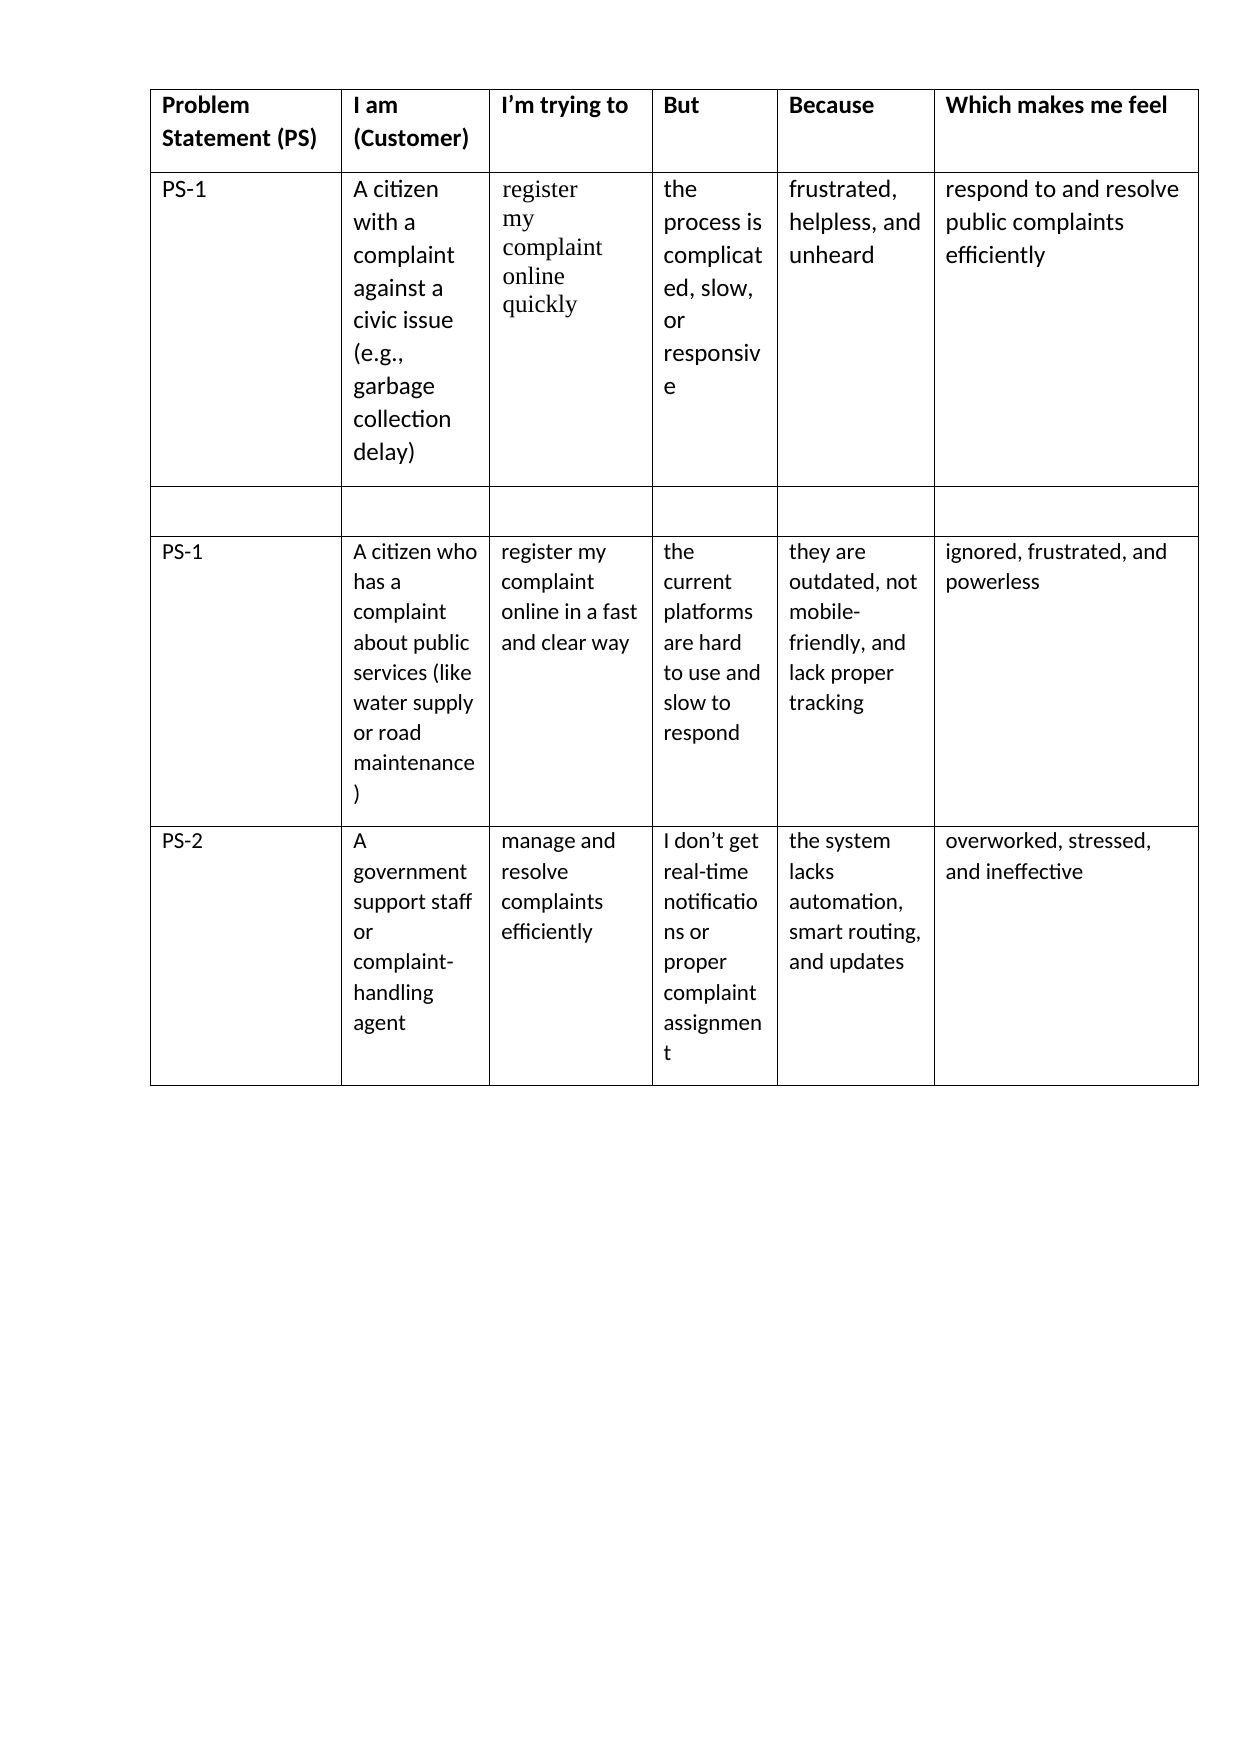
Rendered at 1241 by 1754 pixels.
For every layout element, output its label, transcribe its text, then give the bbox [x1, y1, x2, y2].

table_cell PS-1 [151, 173, 341, 486]
table_cell [935, 487, 1198, 536]
table_cell [342, 487, 489, 536]
table_header Because [778, 90, 934, 172]
table_cell the system lacks automation, smart routing, and updates [778, 827, 934, 1085]
table_header I’m trying to [490, 90, 652, 172]
table_cell they are outdated, not mobile-friendly, and lack proper tracking [778, 537, 934, 826]
table_cell manage and resolve complaints efficiently [490, 827, 652, 1085]
table_cell I don’t get real-time notifications or proper complaint assignment [653, 827, 777, 1085]
table_header Which makes me feel [935, 90, 1198, 172]
table_header But [653, 90, 777, 172]
table_cell [490, 487, 652, 536]
table_cell A government support staff or complaint-handling agent [342, 827, 489, 1085]
table_cell A citizen with a complaint against a civic issue (e.g., garbage collection delay) [342, 173, 489, 486]
table_cell A citizen who has a complaint about public services (like water supply or road maintenance) [342, 537, 489, 826]
table_cell [151, 487, 341, 536]
table_header I am (Customer) [342, 90, 489, 172]
table_cell frustrated, helpless, and unheard [778, 173, 934, 486]
table_cell [653, 487, 777, 536]
table_cell the process is complicated, slow, or responsive [653, 173, 777, 486]
table_cell respond to and resolve public complaints efficiently [935, 173, 1198, 486]
table_cell PS-2 [151, 827, 341, 1085]
table_cell [778, 487, 934, 536]
table_cell register my complaint online in a fast and clear way [490, 537, 652, 826]
table_cell ignored, frustrated, and powerless [935, 537, 1198, 826]
table_cell the current platforms are hard to use and slow to respond [653, 537, 777, 826]
table_cell overworked, stressed, and ineffective [935, 827, 1198, 1085]
table_cell PS-1 [151, 537, 341, 826]
table_header Problem Statement (PS) [151, 90, 341, 172]
table_cell [490, 173, 652, 486]
